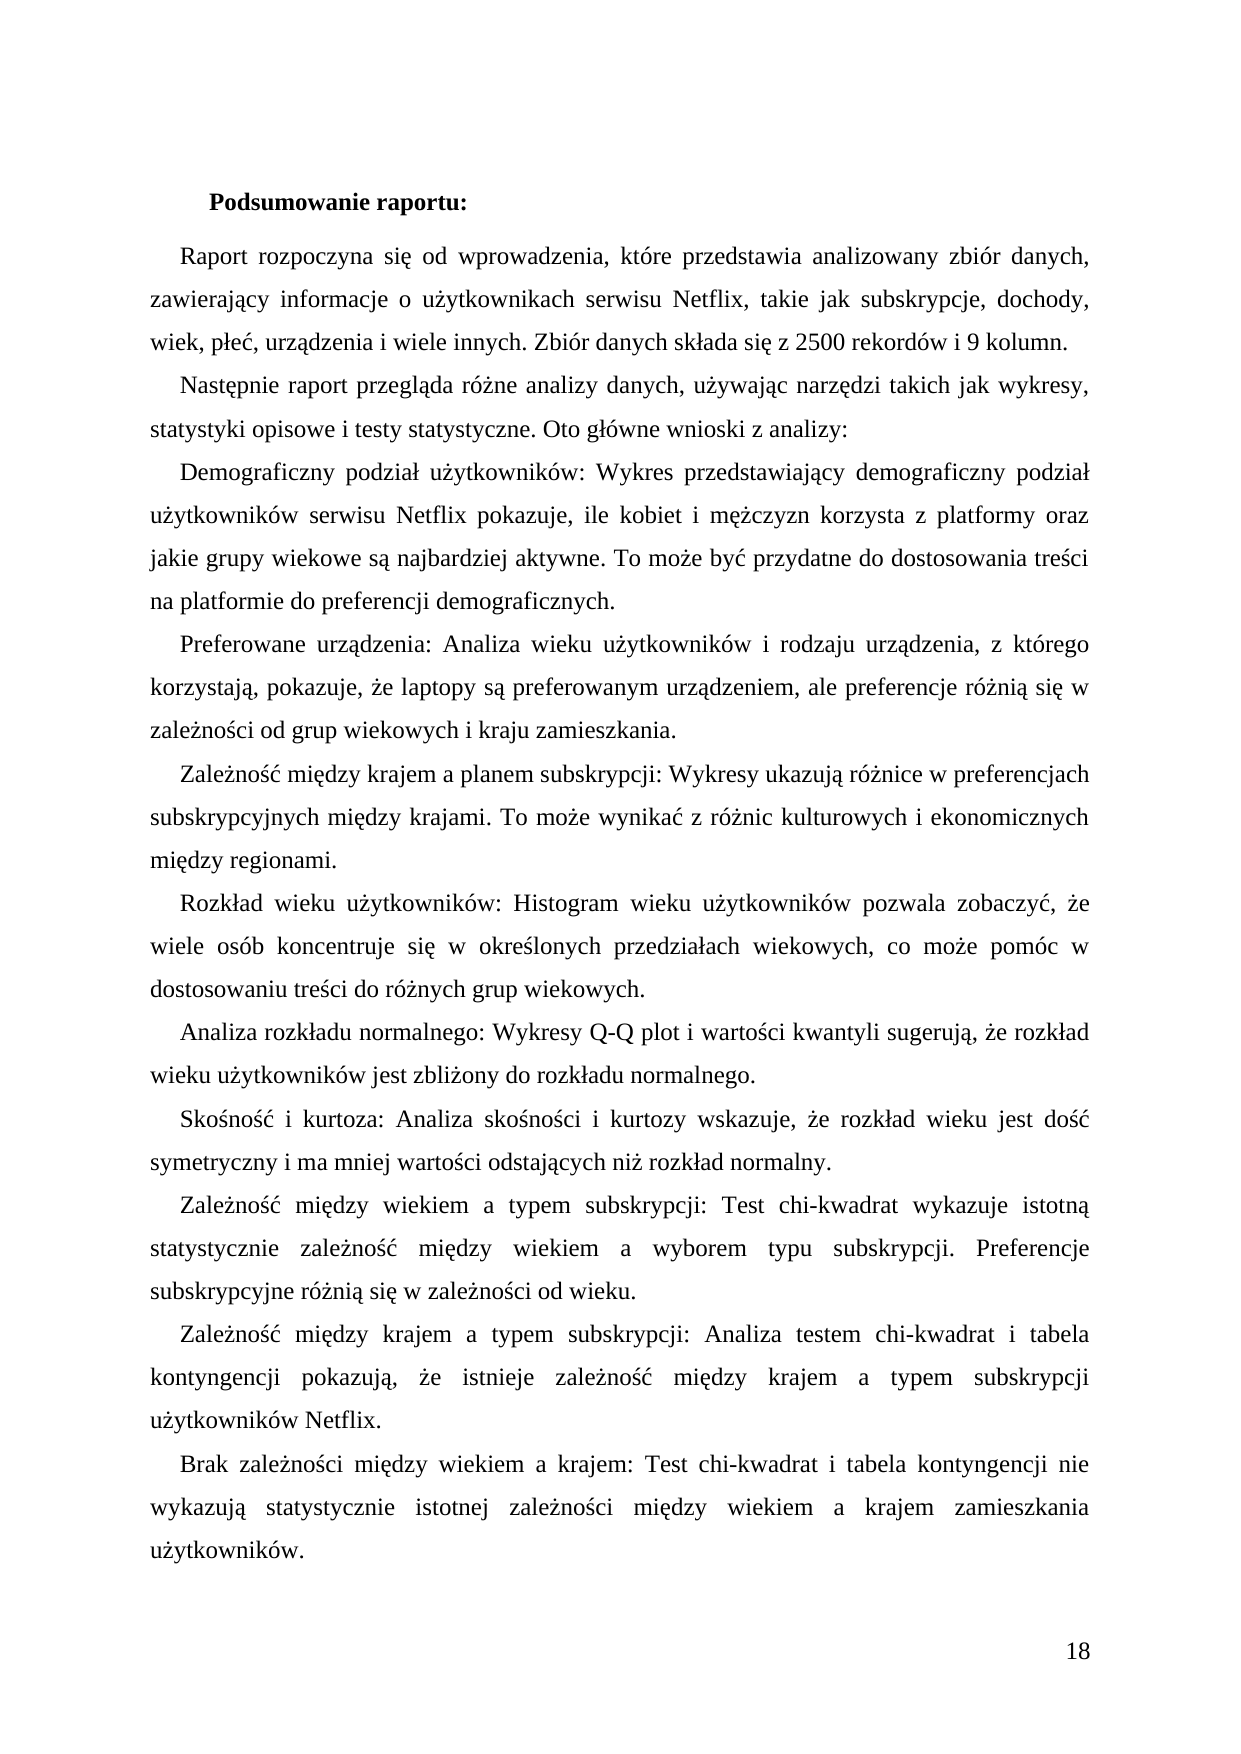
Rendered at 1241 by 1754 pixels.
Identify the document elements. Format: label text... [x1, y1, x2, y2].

subtitle Podsumowanie raportu: [150, 187, 1090, 216]
text Raport rozpoczyna się od wprowadzenia, które przedstawia analizowany zbiór danych, zawierający informacje o użytkownikach serwisu Netflix, takie jak subskrypcje, dochody, wiek, płeć, urządzenia i wiele innych. Zbiór danych składa się z 2500 rekordów i 9 kolumn. [150, 241, 1090, 356]
text Preferowane urządzenia: Analiza wieku użytkowników i rodzaju urządzenia, z którego korzystają, pokazuje, że laptopy są preferowanym urządzeniem, ale preferencje różnią się w zależności od grup wiekowych i kraju zamieszkania. [150, 629, 1090, 744]
text Rozkład wieku użytkowników: Histogram wieku użytkowników pozwala zobaczyć, że wiele osób koncentruje się w określonych przedziałach wiekowych, co może pomóc w dostosowaniu treści do różnych grup wiekowych. [150, 888, 1090, 1003]
text Skośność i kurtoza: Analiza skośności i kurtozy wskazuje, że rozkład wieku jest dość symetryczny i ma mniej wartości odstających niż rozkład normalny. [150, 1104, 1090, 1176]
text Zależność między wiekiem a typem subskrypcji: Test chi-kwadrat wykazuje istotną statystycznie zależność między wiekiem a wyborem typu subskrypcji. Preferencje subskrypcyjne różnią się w zależności od wieku. [150, 1190, 1090, 1305]
text Zależność między krajem a typem subskrypcji: Analiza testem chi-kwadrat i tabela kontyngencji pokazują, że istnieje zależność między krajem a typem subskrypcji użytkowników Netflix. [150, 1319, 1090, 1434]
text Analiza rozkładu normalnego: Wykresy Q-Q plot i wartości kwantyli sugerują, że rozkład wieku użytkowników jest zbliżony do rozkładu normalnego. [150, 1017, 1090, 1089]
text Następnie raport przegląda różne analizy danych, używając narzędzi takich jak wykresy, statystyki opisowe i testy statystyczne. Oto główne wnioski z analizy: [150, 371, 1090, 442]
text Demograficzny podział użytkowników: Wykres przedstawiający demograficzny podział użytkowników serwisu Netflix pokazuje, ile kobiet i mężczyzn korzysta z platformy oraz jakie grupy wiekowe są najbardziej aktywne. To może być przydatne do dostosowania treści na platformie do preferencji demograficznych. [150, 457, 1090, 615]
text Brak zależności między wiekiem a krajem: Test chi-kwadrat i tabela kontyngencji nie wykazują statystycznie istotnej zależności między wiekiem a krajem zamieszkania użytkowników. [150, 1449, 1090, 1564]
text Zależność między krajem a planem subskrypcji: Wykresy ukazują różnice w preferencjach subskrypcyjnych między krajami. To może wynikać z różnic kulturowych i ekonomicznych między regionami. [150, 759, 1090, 874]
